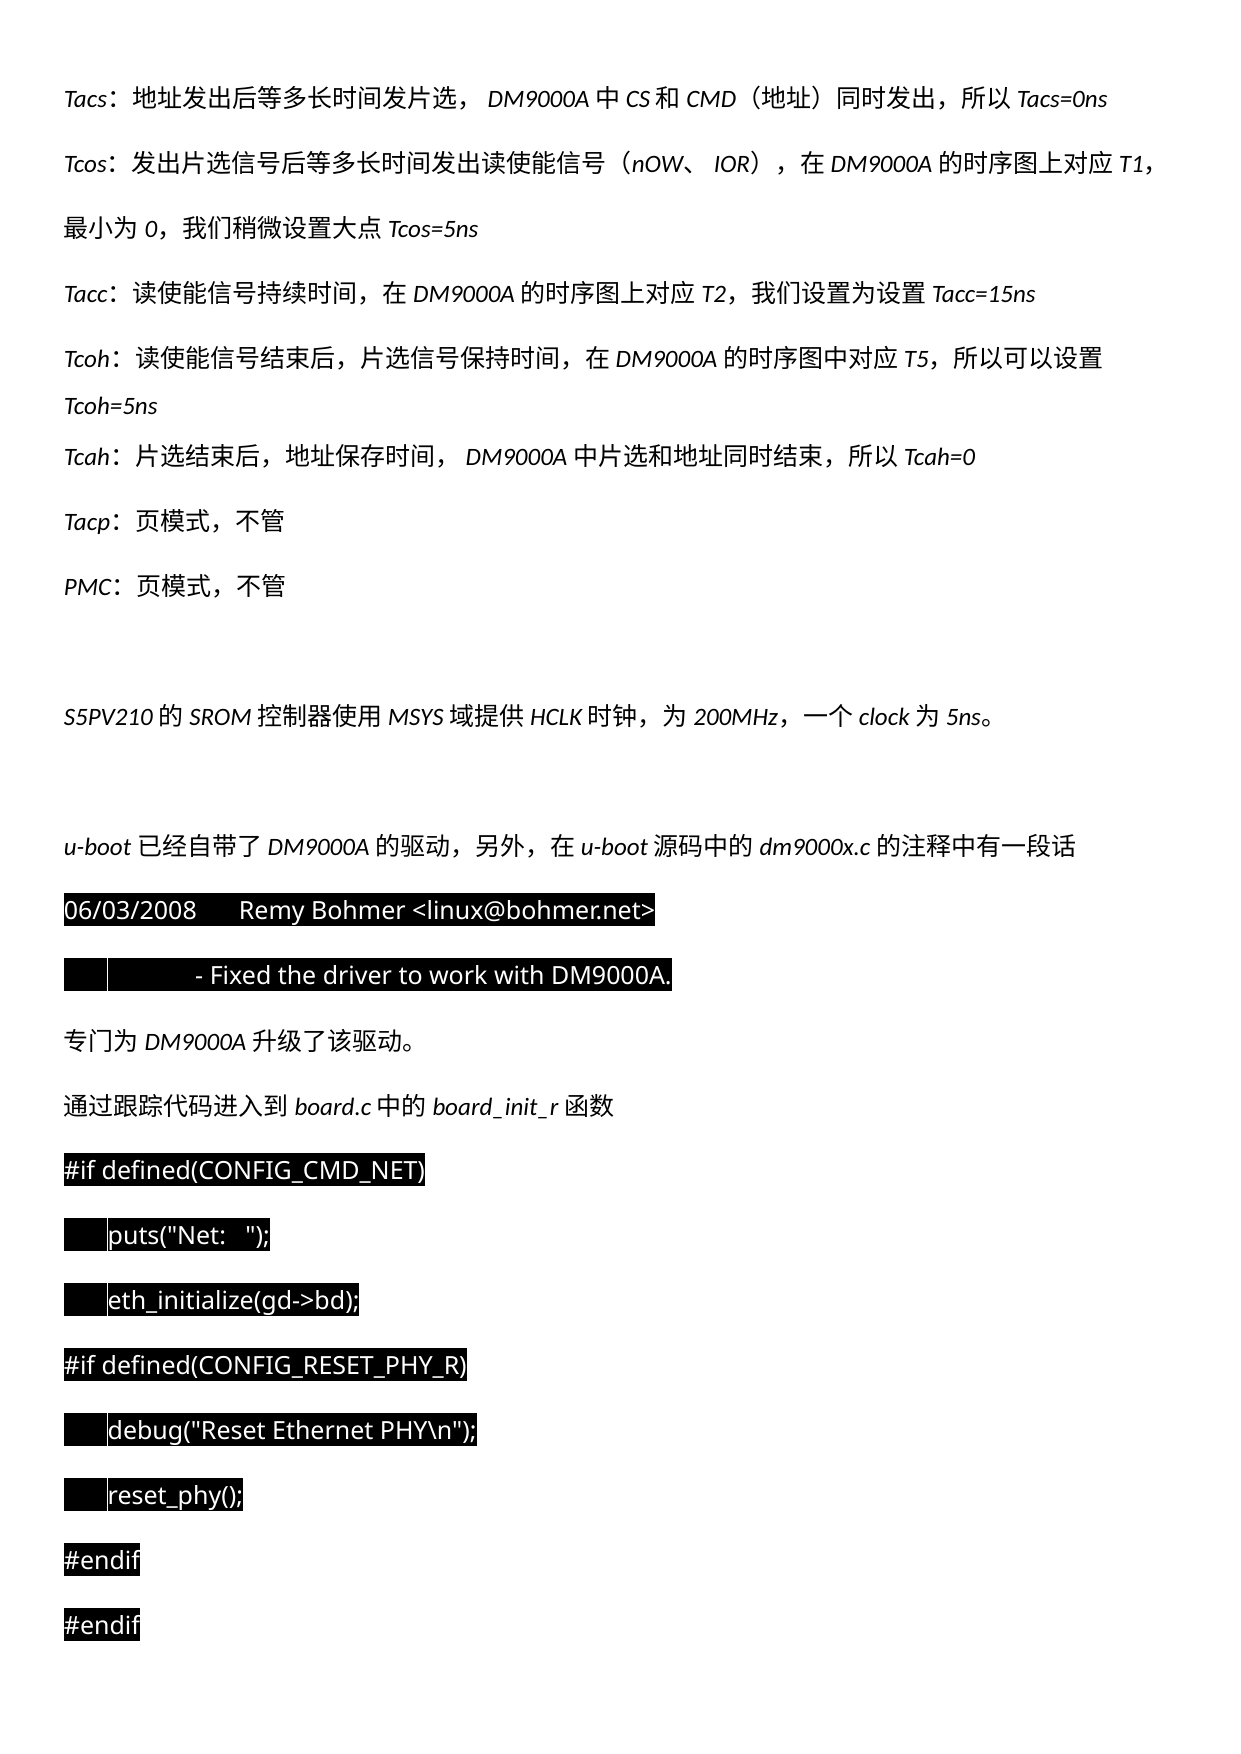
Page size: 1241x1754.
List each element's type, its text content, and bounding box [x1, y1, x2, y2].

list #if defined(CONFIG_CMD_NET) [64, 1137, 1176, 1202]
list eth_initialize(gd->bd); [64, 1267, 1176, 1332]
list - Fixed the driver to work with DM9000A. [64, 942, 1176, 1007]
list #endif [64, 1527, 1176, 1592]
list #if defined(CONFIG_RESET_PHY_R) [64, 1332, 1176, 1397]
list 06/03/2008 Remy Bohmer <linux@bohmer.net> [64, 877, 1176, 942]
list puts("Net: "); [64, 1202, 1176, 1267]
list u-boot 已经自带了 DM9000A 的驱动，另外，在 u-boot 源码中的 dm9000x.c 的注释中有一段话 [64, 812, 1176, 877]
list reset_phy(); [64, 1462, 1176, 1527]
list debug("Reset Ethernet PHY\n"); [64, 1397, 1176, 1462]
list 专门为 DM9000A 升级了该驱动。 通过跟踪代码进入到 board.c 中的 board_init_r 函数 [64, 1007, 1176, 1137]
list S5PV210 的 SROM 控制器使用 MSYS 域提供 HCLK 时钟，为 200MHz，一个 clock 为 5ns。 [64, 682, 1176, 747]
list #endif [64, 1592, 1176, 1657]
